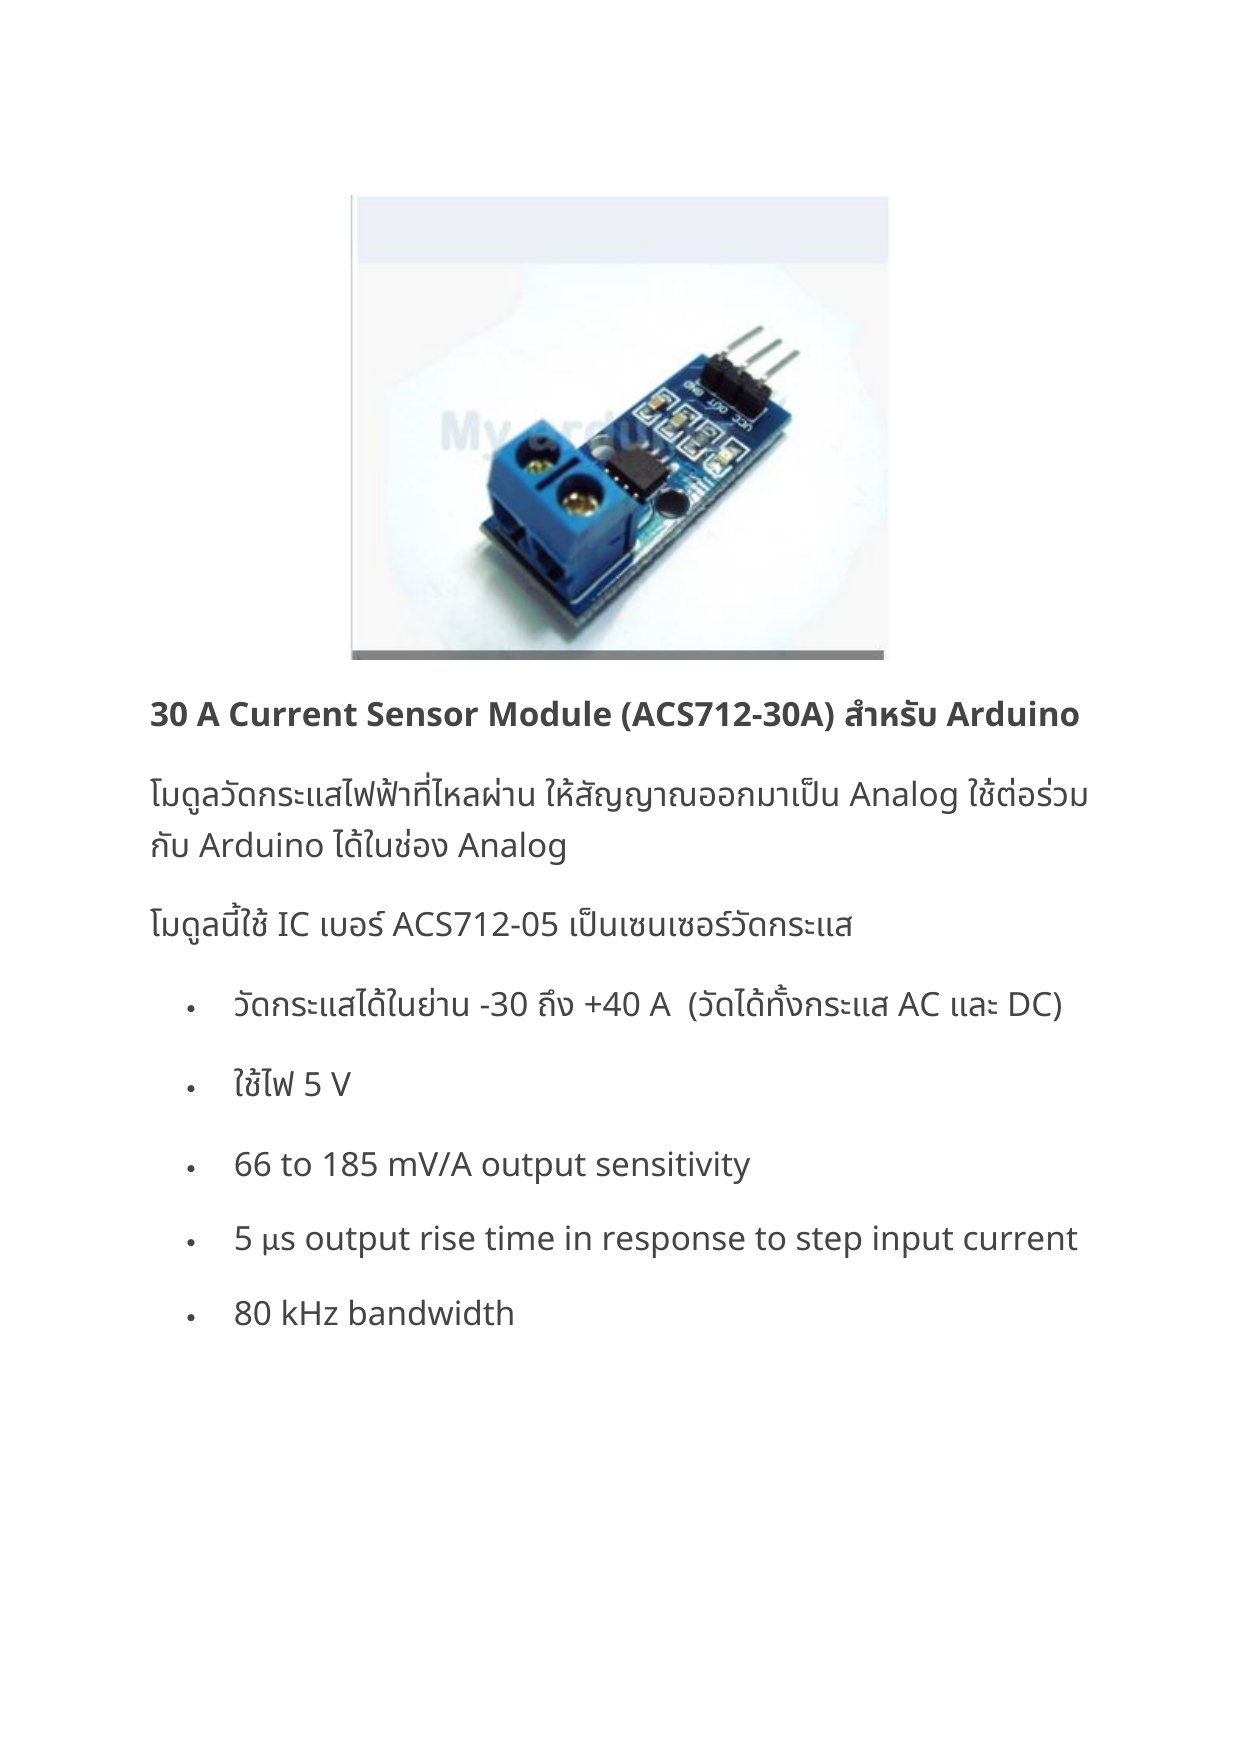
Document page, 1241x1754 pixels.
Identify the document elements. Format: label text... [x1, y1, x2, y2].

list ใช้ไฟ 5 V [187, 1061, 1090, 1111]
text 30 A Current Sensor Module (ACS712-30A) สำหรับ Arduino [150, 691, 1090, 742]
list 80 kHz bandwidth [187, 1290, 1090, 1335]
list 5 μs output rise time in response to step input current [187, 1215, 1090, 1261]
list วัดกระแสได้ในย่าน -30 ถึง +40 A (วัดได้ทั้งกระแส AC และ DC) [187, 981, 1090, 1032]
text โมดูลวัดกระแสไฟฟ้าที่ไหลผ่าน ให้สัญญาณออกมาเป็น Analog ใช้ต่อร่วมกับ Arduino ได้ในช่อง Analog [150, 771, 1090, 872]
list 66 to 185 mV/A output sensitivity [187, 1141, 1090, 1186]
text โมดูลนี้ใช้ IC เบอร์ ACS712-05 เป็นเซนเซอร์วัดกระแส [150, 901, 1090, 952]
picture [348, 195, 892, 660]
